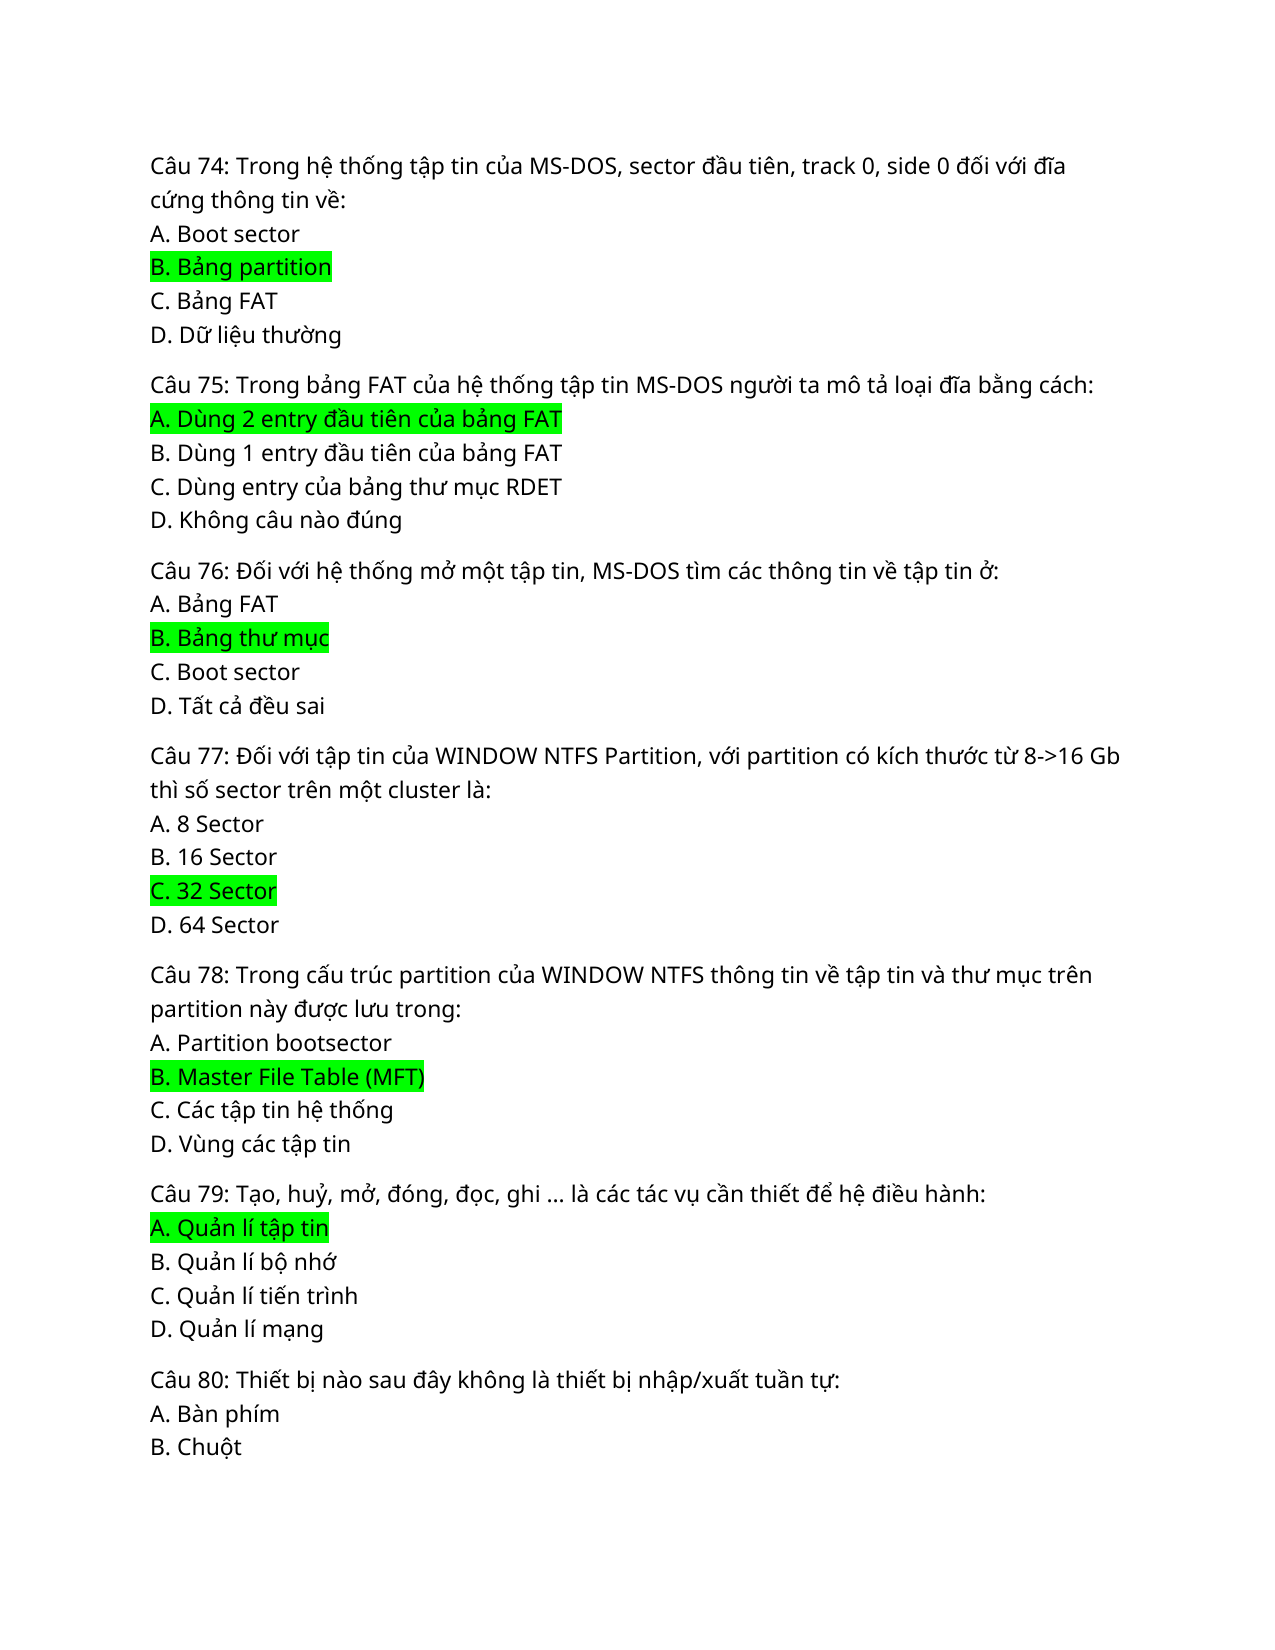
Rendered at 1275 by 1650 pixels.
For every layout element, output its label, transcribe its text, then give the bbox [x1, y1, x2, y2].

text Câu 77: Đối với tập tin của WINDOW NTFS Partition, với partition có kích thước từ 8->16 Gb thì số sector trên một cluster là: A. 8 Sector B. 16 Sector C. 32 Sector D. 64 Sector [150, 740, 1125, 940]
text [150, 1364, 1125, 1462]
text Câu 79: Tạo, huỷ, mở, đóng, đọc, ghi … là các tác vụ cần thiết để hệ điều hành: A. Quản lí tập tin B. Quản lí bộ nhớ C. Quản lí tiến trình D. Quản lí mạng [150, 1178, 1125, 1344]
text Câu 78: Trong cấu trúc partition của WINDOW NTFS thông tin về tập tin và thư mục trên partition này được lưu trong: A. Partition bootsector B. Master File Table (MFT) C. Các tập tin hệ thống D. Vùng các tập tin [150, 959, 1125, 1159]
text Câu 75: Trong bảng FAT của hệ thống tập tin MS-DOS người ta mô tả loại đĩa bằng cách: A. Dùng 2 entry đầu tiên của bảng FAT B. Dùng 1 entry đầu tiên của bảng FAT C. Dùng entry của bảng thư mục RDET D. Không câu nào đúng [150, 369, 1125, 535]
text Câu 74: Trong hệ thống tập tin của MS-DOS, sector đầu tiên, track 0, side 0 đối với đĩa cứng thông tin về: A. Boot sector B. Bảng partition C. Bảng FAT D. Dữ liệu thường [150, 150, 1125, 350]
text Câu 76: Đối với hệ thống mở một tập tin, MS-DOS tìm các thông tin về tập tin ở: A. Bảng FAT B. Bảng thư mục C. Boot sector D. Tất cả đều sai [150, 554, 1125, 721]
